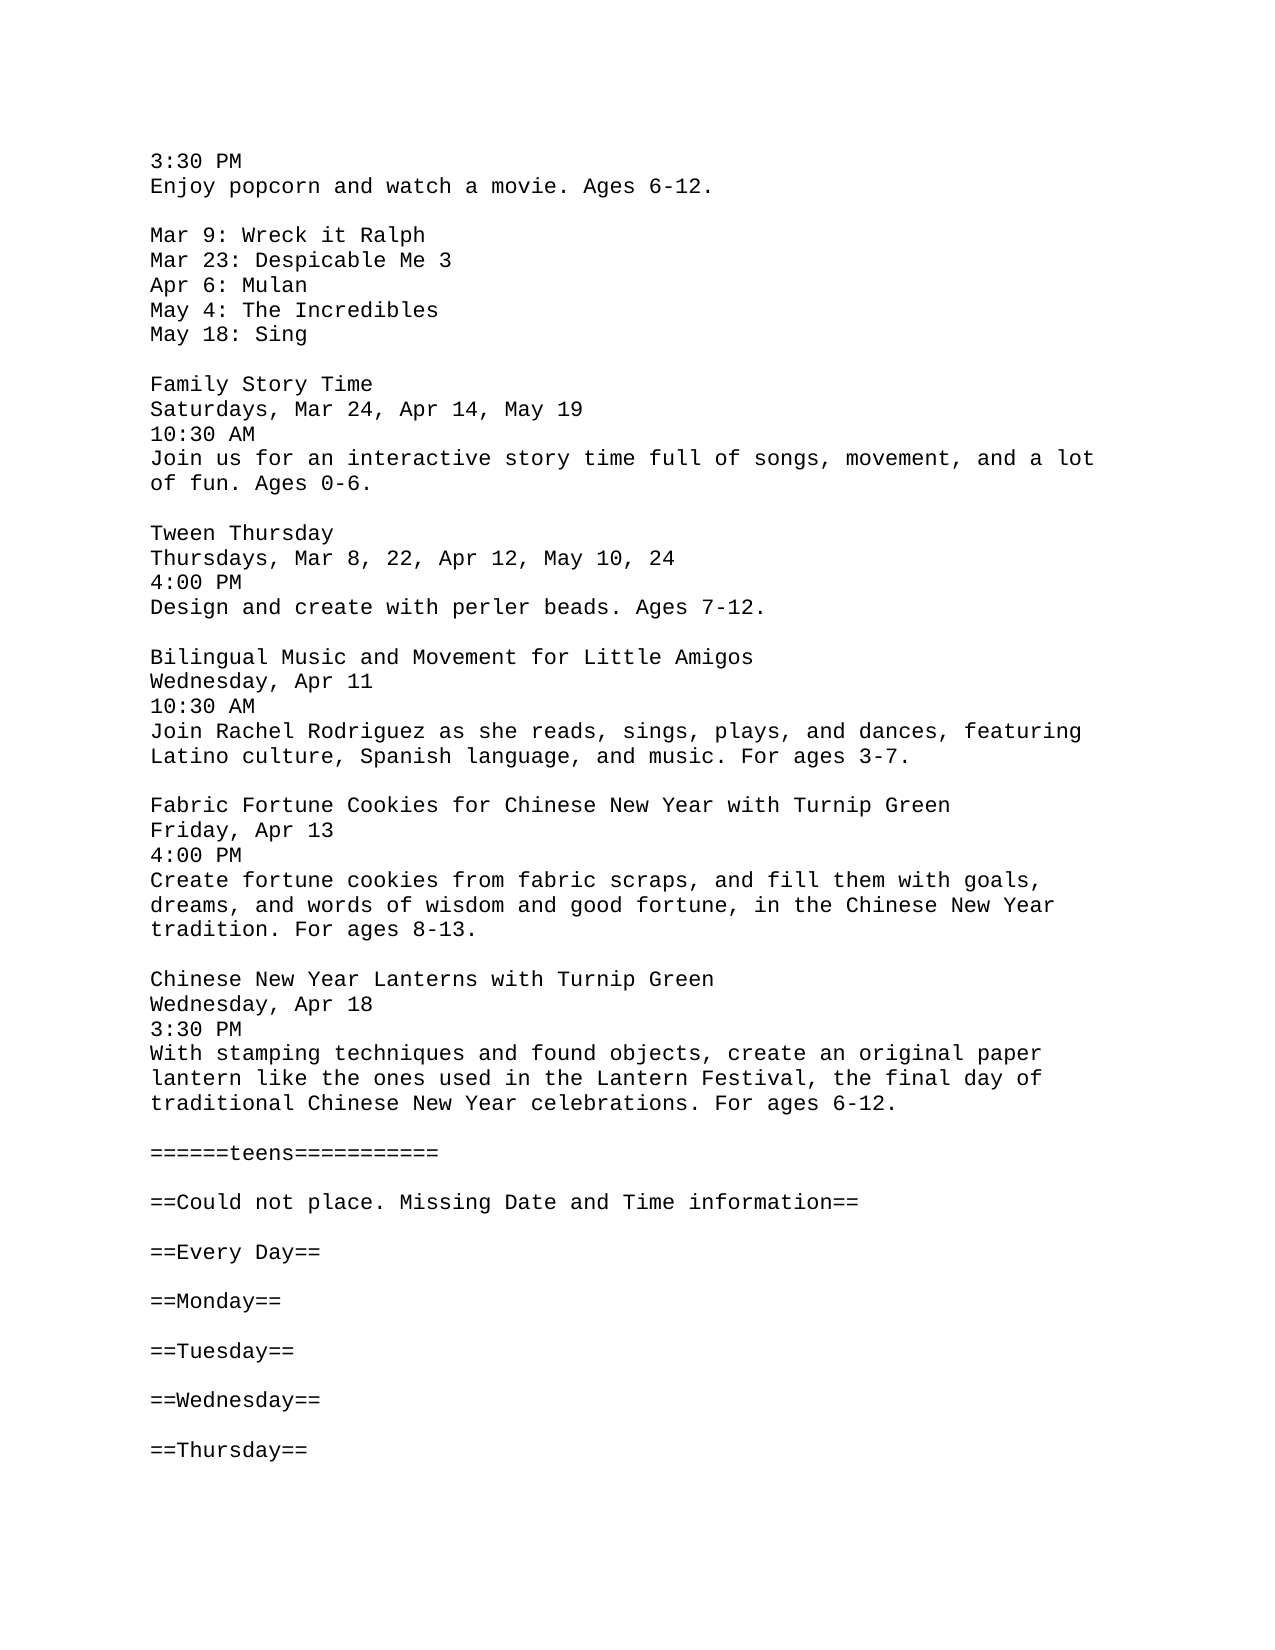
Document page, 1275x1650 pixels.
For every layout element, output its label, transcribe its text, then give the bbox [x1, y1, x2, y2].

text ==Thursday== [150, 1439, 1125, 1464]
text May 18: Sing [150, 323, 1125, 348]
text May 4: The Incredibles [150, 299, 1125, 323]
text Wednesday, Apr 11 [150, 671, 1125, 695]
text ==Tuesday== [150, 1340, 1125, 1365]
text Apr 6: Mulan [150, 274, 1125, 299]
text Enjoy popcorn and watch a movie. Ages 6-12. [150, 175, 1125, 199]
text ==Monday== [150, 1290, 1125, 1315]
text With stamping techniques and found objects, create an original paper lantern like the ones used in the Lantern Festival, the final day of traditional Chinese New Year celebrations. For ages 6-12. [150, 1042, 1125, 1117]
text Wednesday, Apr 18 [150, 993, 1125, 1018]
text Friday, Apr 13 [150, 819, 1125, 844]
text 4:00 PM [150, 571, 1125, 596]
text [150, 1191, 1125, 1216]
text 4:00 PM [150, 844, 1125, 869]
text Mar 23: Despicable Me 3 [150, 249, 1125, 274]
text Mar 9: Wreck it Ralph [150, 224, 1125, 249]
text ======teens=========== [150, 1142, 1125, 1166]
text 3:30 PM [150, 150, 1125, 175]
text Fabric Fortune Cookies for Chinese New Year with Turnip Green [150, 794, 1125, 819]
text Saturdays, Mar 24, Apr 14, May 19 [150, 398, 1125, 423]
text Tween Thursday [150, 522, 1125, 547]
text Family Story Time [150, 373, 1125, 398]
text 3:30 PM [150, 1018, 1125, 1042]
text Design and create with perler beads. Ages 7-12. [150, 596, 1125, 621]
text Bilingual Music and Movement for Little Amigos [150, 646, 1125, 671]
text Create fortune cookies from fabric scraps, and fill them with goals, dreams, and words of wisdom and good fortune, in the Chinese New Year tradition. For ages 8-13. [150, 869, 1125, 943]
text Join us for an interactive story time full of songs, movement, and a lot of fun. Ages 0-6. [150, 447, 1125, 497]
text 10:30 AM [150, 695, 1125, 720]
text Chinese New Year Lanterns with Turnip Green [150, 968, 1125, 993]
text ==Every Day== [150, 1241, 1125, 1266]
text 10:30 AM [150, 423, 1125, 447]
text Thursdays, Mar 8, 22, Apr 12, May 10, 24 [150, 547, 1125, 571]
text ==Wednesday== [150, 1389, 1125, 1414]
text Join Rachel Rodriguez as she reads, sings, plays, and dances, featuring Latino culture, Spanish language, and music. For ages 3-7. [150, 720, 1125, 770]
